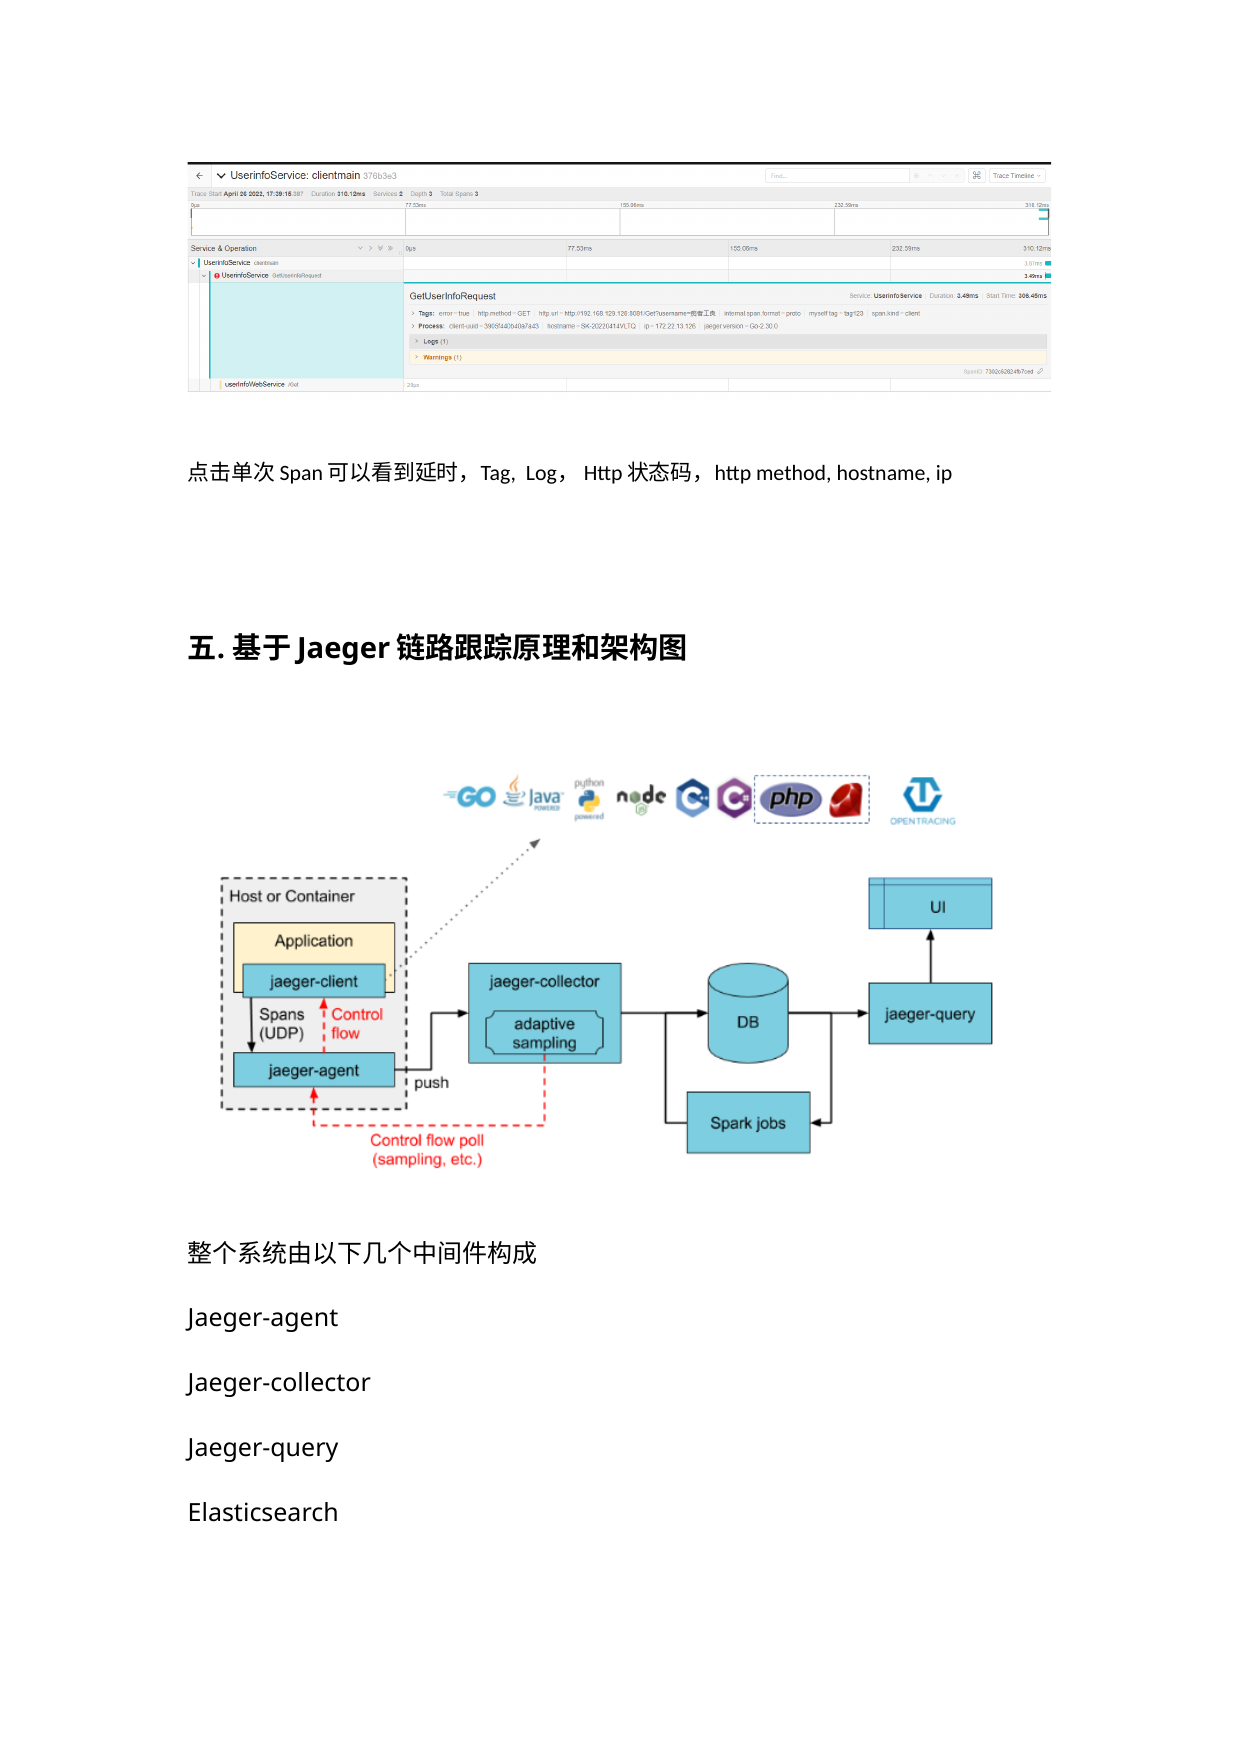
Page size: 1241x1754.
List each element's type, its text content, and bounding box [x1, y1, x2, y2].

list Jaeger-collector [187, 1349, 1053, 1414]
list 点击单次Span可以看到延时，Tag, Log， Http状态码，http method, hostname, ip [187, 454, 1053, 487]
list Elasticsearch [187, 1479, 1053, 1544]
picture [187, 162, 1052, 400]
list Jaeger-query [187, 1414, 1053, 1479]
list 整个系统由以下几个中间件构成 [187, 1219, 1053, 1284]
list Jaeger-agent [187, 1284, 1053, 1349]
subtitle 基于Jaeger链路跟踪原理和架构图 [187, 614, 1053, 679]
picture [187, 732, 1048, 1218]
